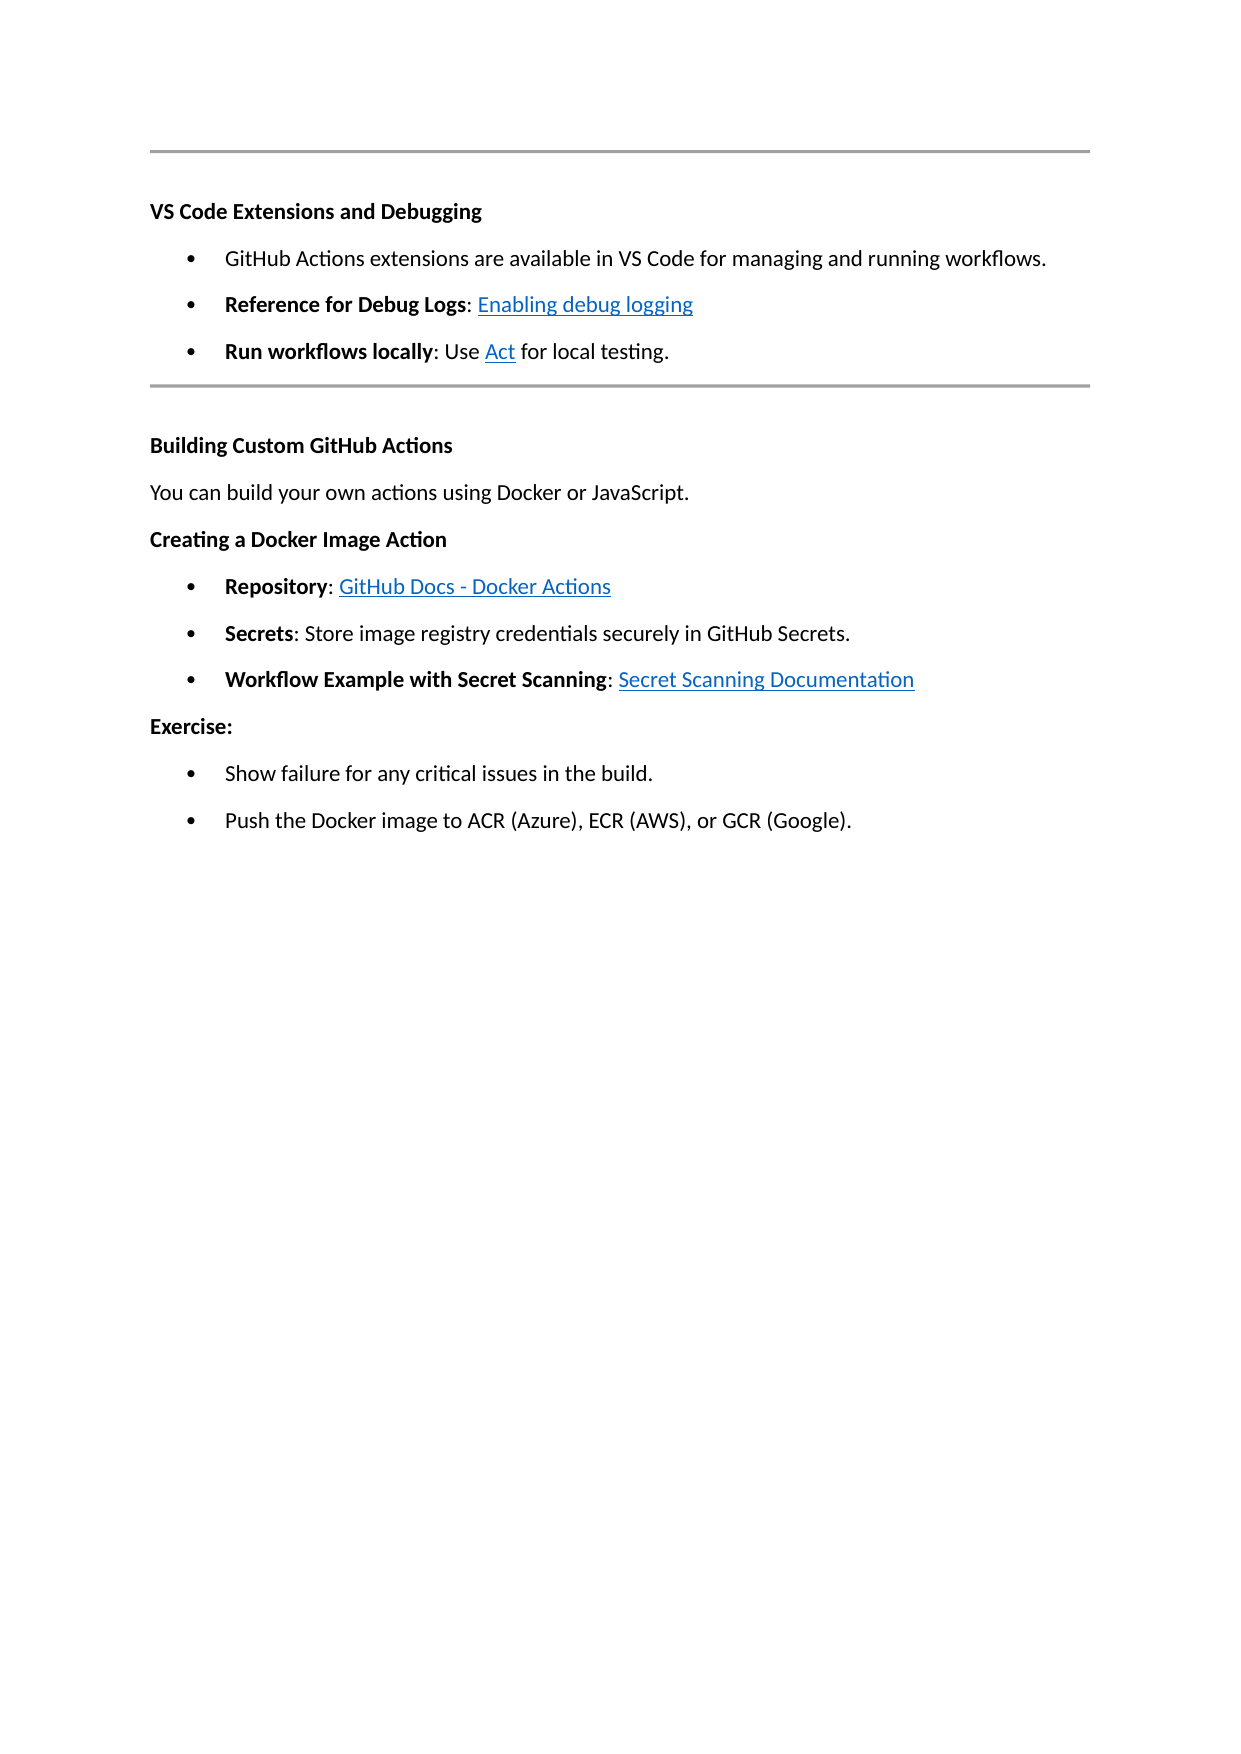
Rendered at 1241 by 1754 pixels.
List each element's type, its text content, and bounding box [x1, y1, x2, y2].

list Show failure for any critical issues in the build. [187, 759, 1090, 787]
list Reference for Debug Logs: Enabling debug logging [187, 291, 1090, 319]
list Secrets: Store image registry credentials securely in GitHub Secrets. [187, 619, 1090, 647]
list Repository: GitHub Docs - Docker Actions [187, 572, 1090, 600]
list Run workflows locally: Use Act for local testing. [187, 337, 1090, 366]
list Push the Docker image to ACR (Azure), ECR (AWS), or GCR (Google). [187, 806, 1090, 834]
text Exercise: [150, 712, 1090, 741]
text You can build your own actions using Docker or JavaScript. [150, 478, 1090, 506]
list GitHub Actions extensions are available in VS Code for managing and running workflows. [187, 244, 1090, 272]
text Building Custom GitHub Actions [150, 431, 1090, 459]
text VS Code Extensions and Debugging [150, 197, 1090, 225]
list Workflow Example with Secret Scanning: Secret Scanning Documentation [187, 666, 1090, 694]
text Creating a Docker Image Action [150, 525, 1090, 553]
